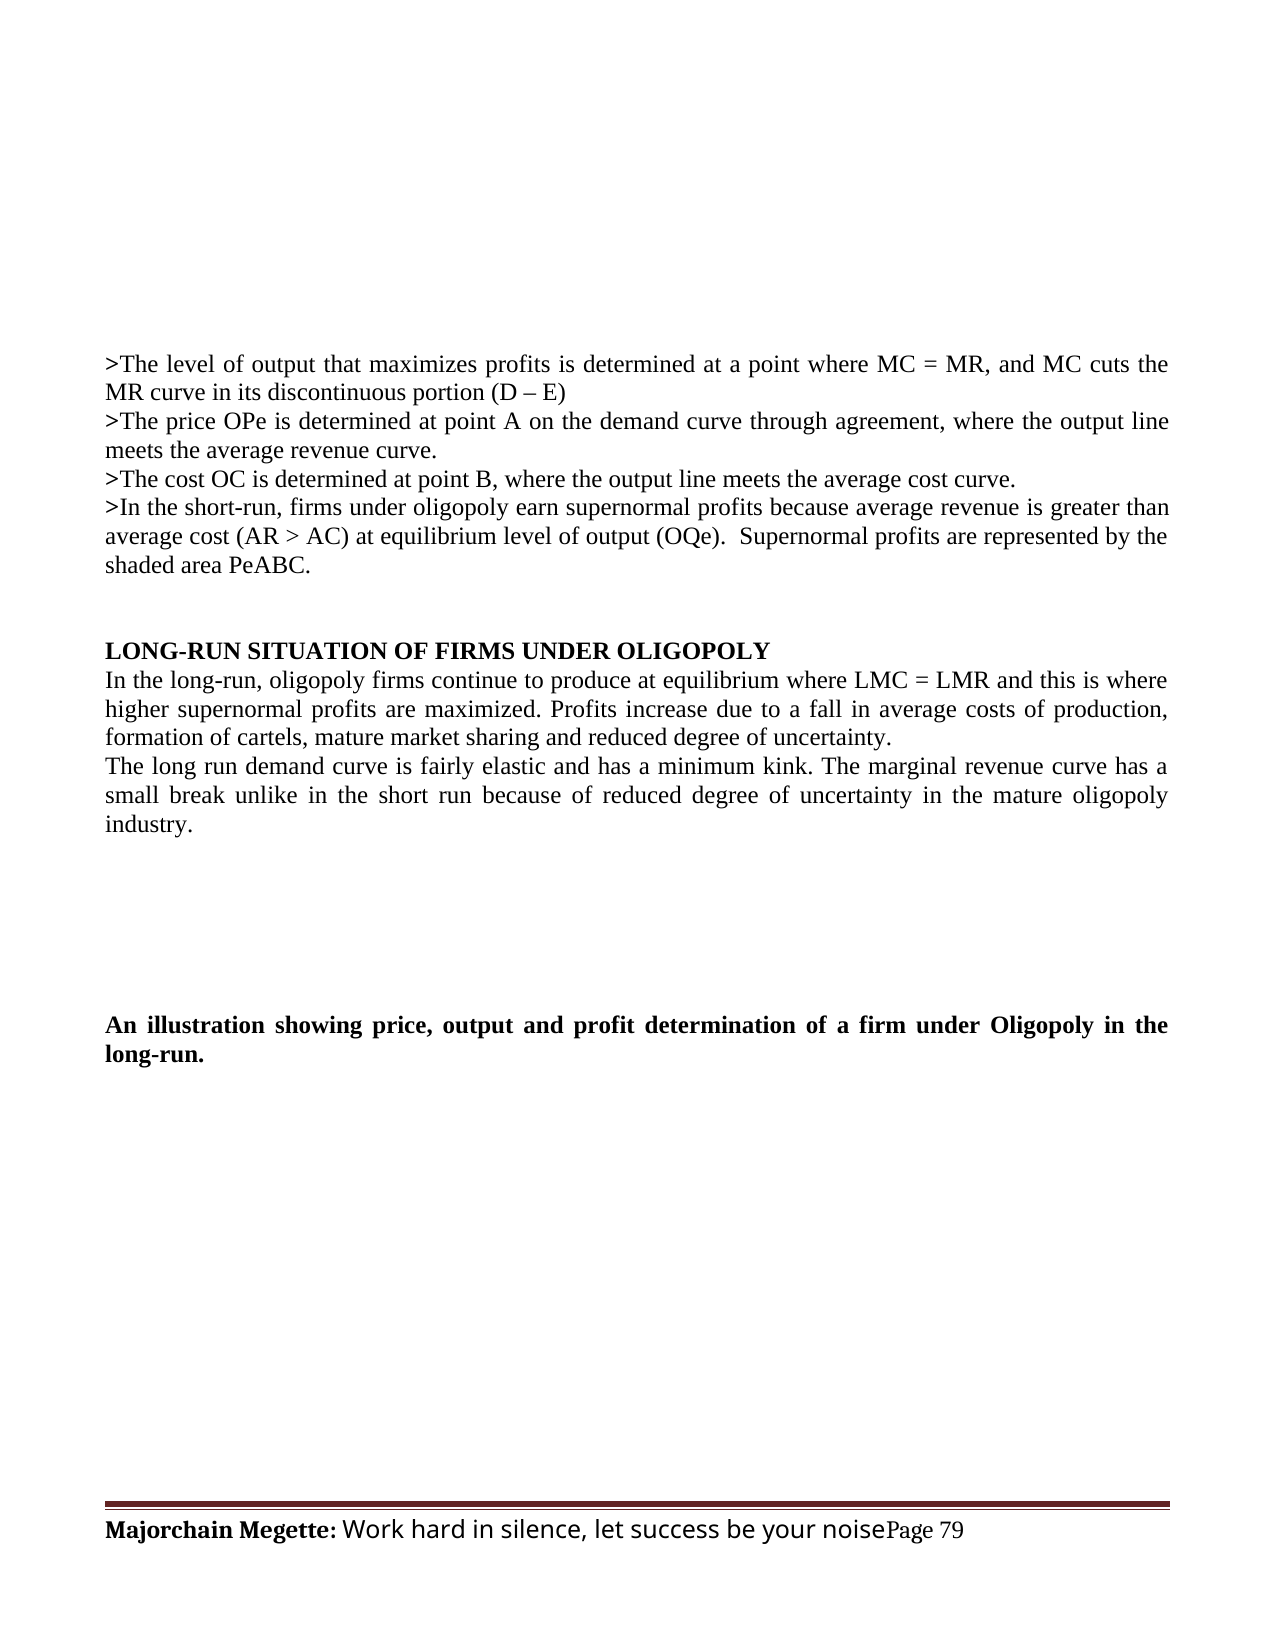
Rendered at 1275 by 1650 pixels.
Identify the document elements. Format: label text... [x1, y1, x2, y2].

text >In the short-run, firms under oligopoly earn supernormal profits because average revenue is greater than average cost (AR > AC) at equilibrium level of output (OQe). Supernormal profits are represented by the shaded area PeABC. [105, 492, 1170, 579]
text >The price OPe is determined at point A on the demand curve through agreement, where the output line meets the average revenue curve. [105, 406, 1170, 464]
text >The level of output that maximizes profits is determined at a point where MC = MR, and MC cuts the MR curve in its discontinuous portion (D – E) [105, 349, 1170, 406]
text The long run demand curve is fairly elastic and has a minimum kink. The marginal revenue curve has a small break unlike in the short run because of reduced degree of uncertainty in the mature oligopoly industry. [105, 751, 1170, 837]
text An illustration showing price, output and profit determination of a firm under Oligopoly in the long-run. [105, 1010, 1170, 1067]
text >The cost OC is determined at point B, where the output line meets the average cost curve. [105, 464, 1170, 492]
text LONG-RUN SITUATION OF FIRMS UNDER OLIGOPOLY [105, 636, 1170, 665]
text In the long-run, oligopoly firms continue to produce at equilibrium where LMC = LMR and this is where higher supernormal profits are maximized. Profits increase due to a fall in average costs of production, formation of cartels, mature market sharing and reduced degree of uncertainty. [105, 665, 1170, 751]
